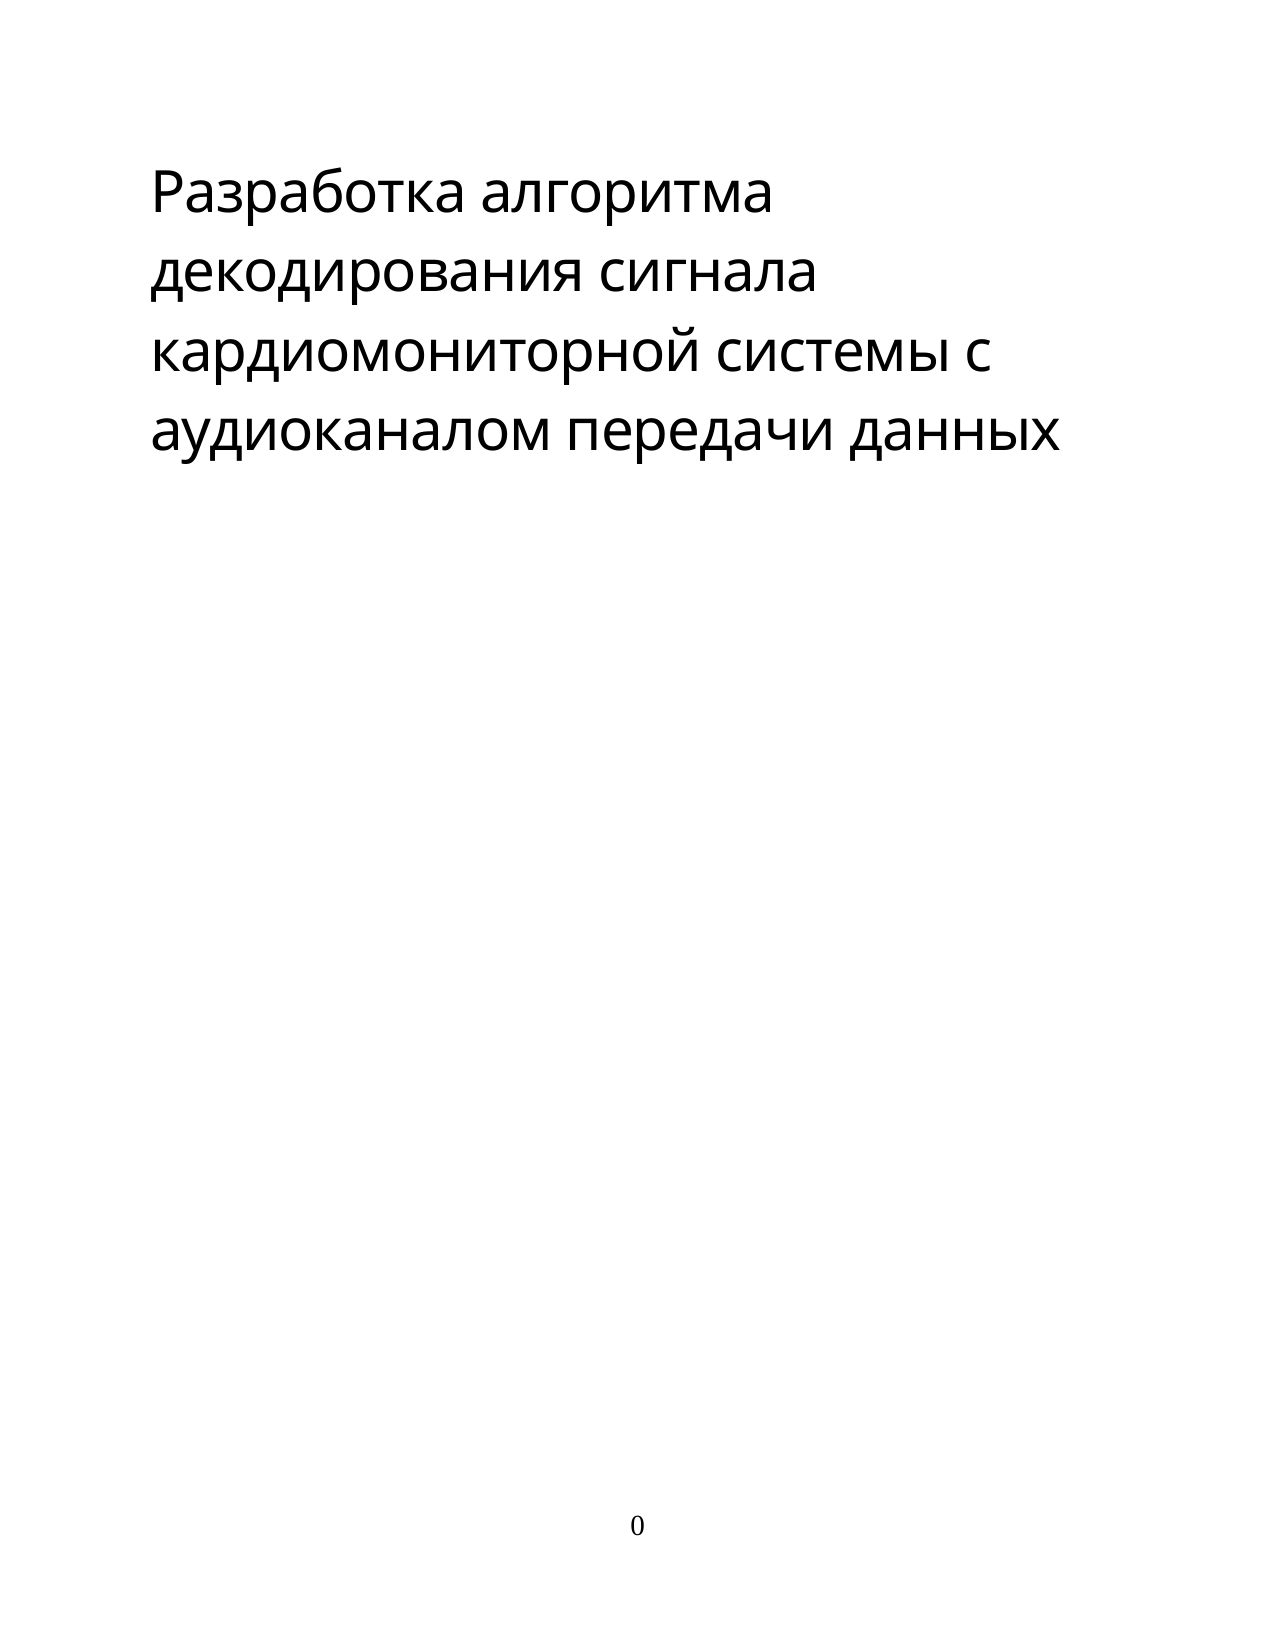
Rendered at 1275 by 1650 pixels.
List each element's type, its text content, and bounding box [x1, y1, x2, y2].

title Разработка алгоритма декодирования сигнала кардиомониторной системы с аудиоканалом передачи данных [150, 150, 1125, 468]
